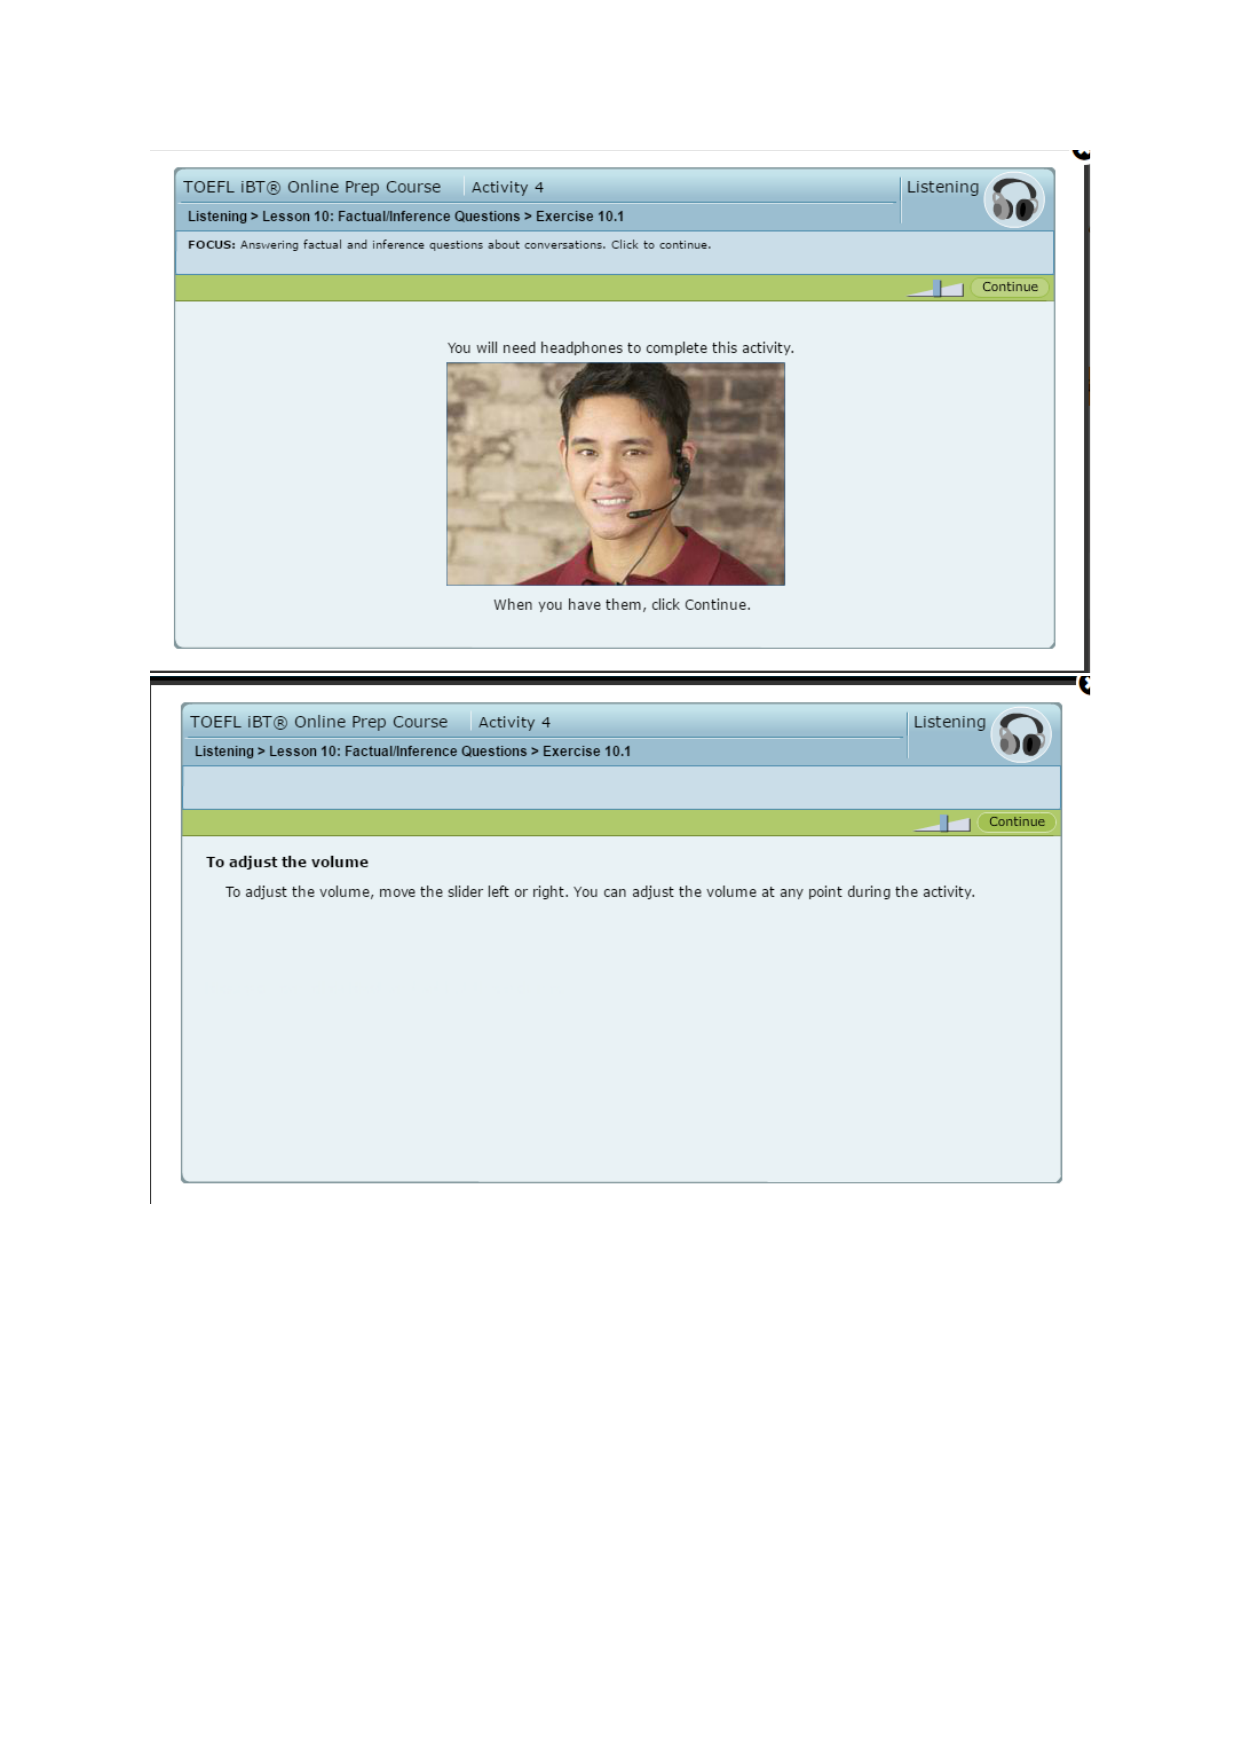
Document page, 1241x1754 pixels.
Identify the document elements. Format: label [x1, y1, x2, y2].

picture [150, 150, 1091, 673]
picture [150, 676, 1091, 1204]
